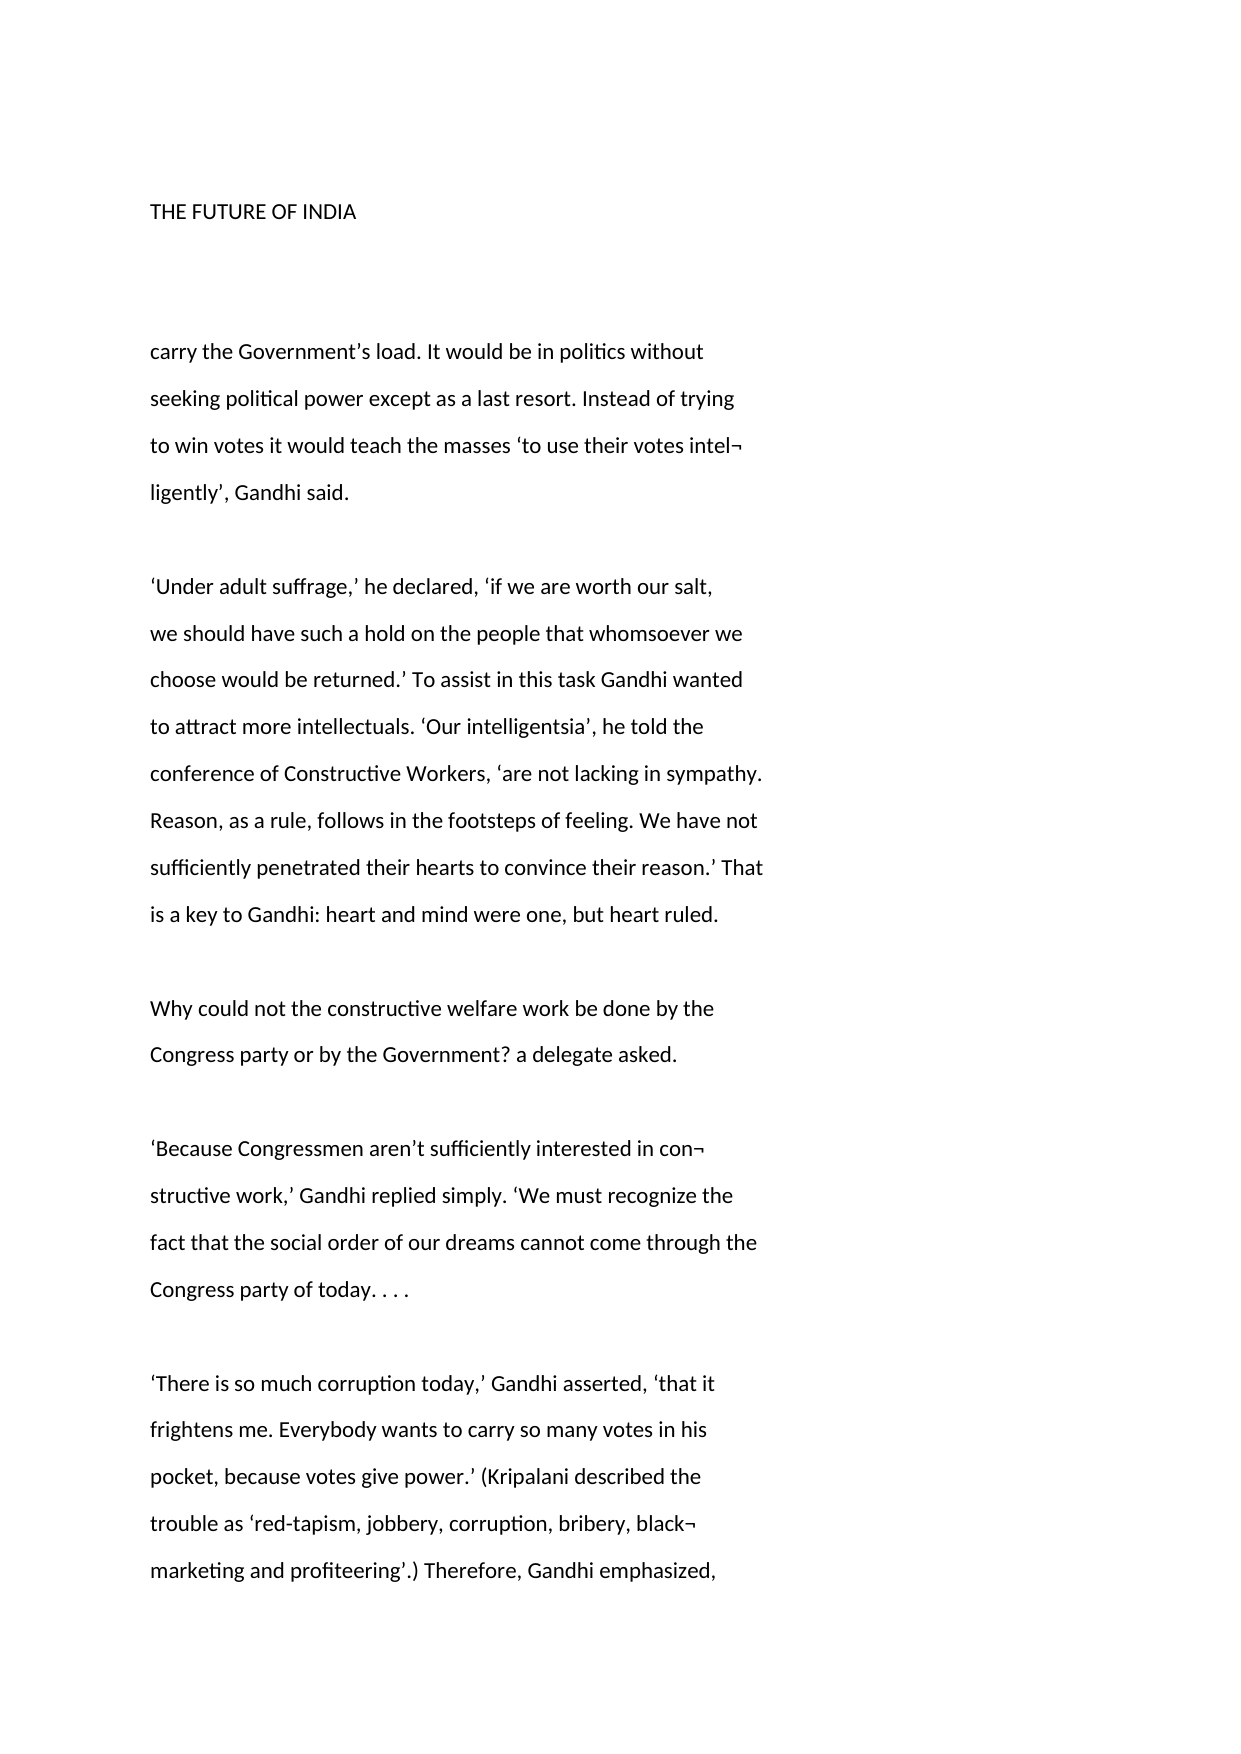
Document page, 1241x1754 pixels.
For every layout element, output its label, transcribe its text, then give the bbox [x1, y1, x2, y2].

text trouble as ‘red-tapism, jobbery, corruption, bribery, black¬ [150, 1509, 1090, 1537]
text frightens me. Everybody wants to carry so many votes in his [150, 1416, 1090, 1444]
text ‘There is so much corruption today,’ Gandhi asserted, ‘that it [150, 1369, 1090, 1397]
text seeking political power except as a last resort. Instead of trying [150, 384, 1090, 412]
text structive work,’ Gandhi replied simply. ‘We must recognize the [150, 1181, 1090, 1209]
text sufficiently penetrated their hearts to convince their reason.’ That [150, 853, 1090, 881]
text is a key to Gandhi: heart and mind were one, but heart ruled. [150, 900, 1090, 928]
text Reason, as a rule, follows in the footsteps of feeling. We have not [150, 806, 1090, 834]
text pocket, because votes give power.’ (Kripalani described the [150, 1462, 1090, 1491]
text ligently’, Gandhi said. [150, 478, 1090, 506]
text marketing and profiteering’.) Therefore, Gandhi emphasized, [150, 1556, 1090, 1584]
text Congress party or by the Government? a delegate asked. [150, 1041, 1090, 1069]
text Congress party of today. . . . [150, 1275, 1090, 1303]
text to attract more intellectuals. ‘Our intelligentsia’, he told the [150, 712, 1090, 741]
text THE FUTURE OF INDIA [150, 197, 1090, 225]
text ‘Because Congressmen aren’t sufficiently interested in con¬ [150, 1134, 1090, 1162]
text we should have such a hold on the people that whomsoever we [150, 619, 1090, 647]
text ‘Under adult suffrage,’ he declared, ‘if we are worth our salt, [150, 572, 1090, 600]
text fact that the social order of our dreams cannot come through the [150, 1228, 1090, 1256]
text Why could not the constructive welfare work be done by the [150, 994, 1090, 1022]
text carry the Government’s load. It would be in politics without [150, 337, 1090, 366]
text choose would be returned.’ To assist in this task Gandhi wanted [150, 666, 1090, 694]
text conference of Constructive Workers, ‘are not lacking in sympathy. [150, 759, 1090, 787]
text to win votes it would teach the masses ‘to use their votes intel¬ [150, 431, 1090, 459]
